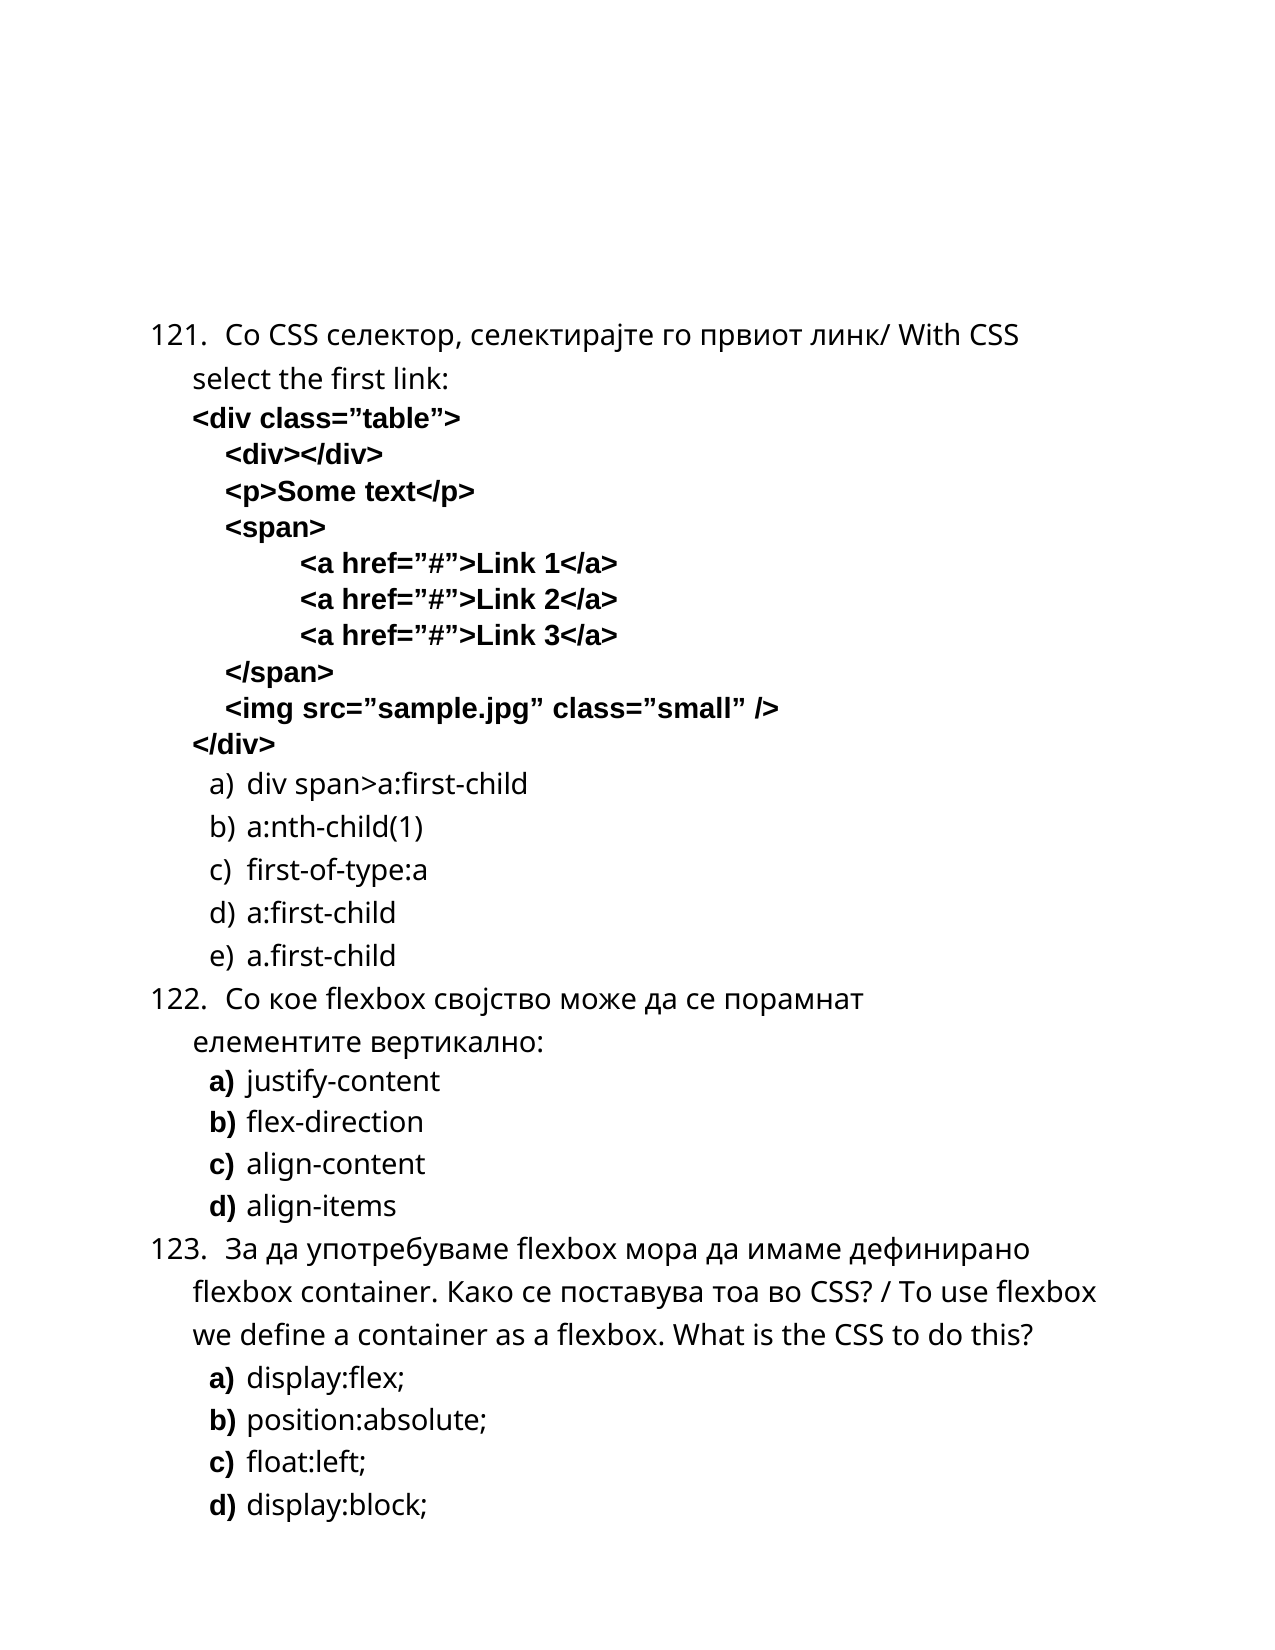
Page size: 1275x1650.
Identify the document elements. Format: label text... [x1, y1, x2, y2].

text </span> [225, 655, 1160, 688]
list position:absolute; [209, 1399, 1160, 1439]
list a:nth-child(1) [209, 807, 1160, 846]
text <a href=”#”>Link 1</a> [300, 546, 1160, 579]
text <img src=”sample.jpg” class=”small” /> [225, 691, 1160, 724]
text <a href=”#”>Link 3</a> [300, 618, 1160, 652]
list float:left; [209, 1442, 1160, 1481]
text <div></div> [225, 437, 1160, 471]
list a:first-child [209, 892, 1160, 932]
list Со кое flexbox својство може да се порамнат елементите вертикално: [150, 978, 1005, 1061]
text <p>Some text</p> [225, 473, 1160, 507]
list Со CSS селектор, селектирајте го првиот линк/ With CSS select the first link: [150, 315, 1086, 398]
text <span> [225, 510, 1160, 543]
list display:flex; [209, 1357, 1160, 1397]
list align-items [209, 1186, 1160, 1225]
text </div> [192, 727, 1160, 761]
list display:block; [209, 1484, 1160, 1524]
list a.first-child [209, 935, 1160, 975]
list div span>a:first-child [209, 764, 1160, 803]
list justify-content [209, 1065, 1160, 1098]
text <a href=”#”>Link 2</a> [300, 582, 1160, 616]
list align-content [209, 1143, 1160, 1183]
text <div class=”table”> [192, 402, 1160, 435]
list first-of-type:a [209, 849, 1160, 889]
list За да употребуваме flexbox мора да имаме дефинирано flexbox container. Како се поставува тоа во CSS? / To use flexbox we define a container as a flexbox. What is the CSS to do this? [150, 1228, 1126, 1354]
list flex-direction [209, 1101, 1160, 1141]
